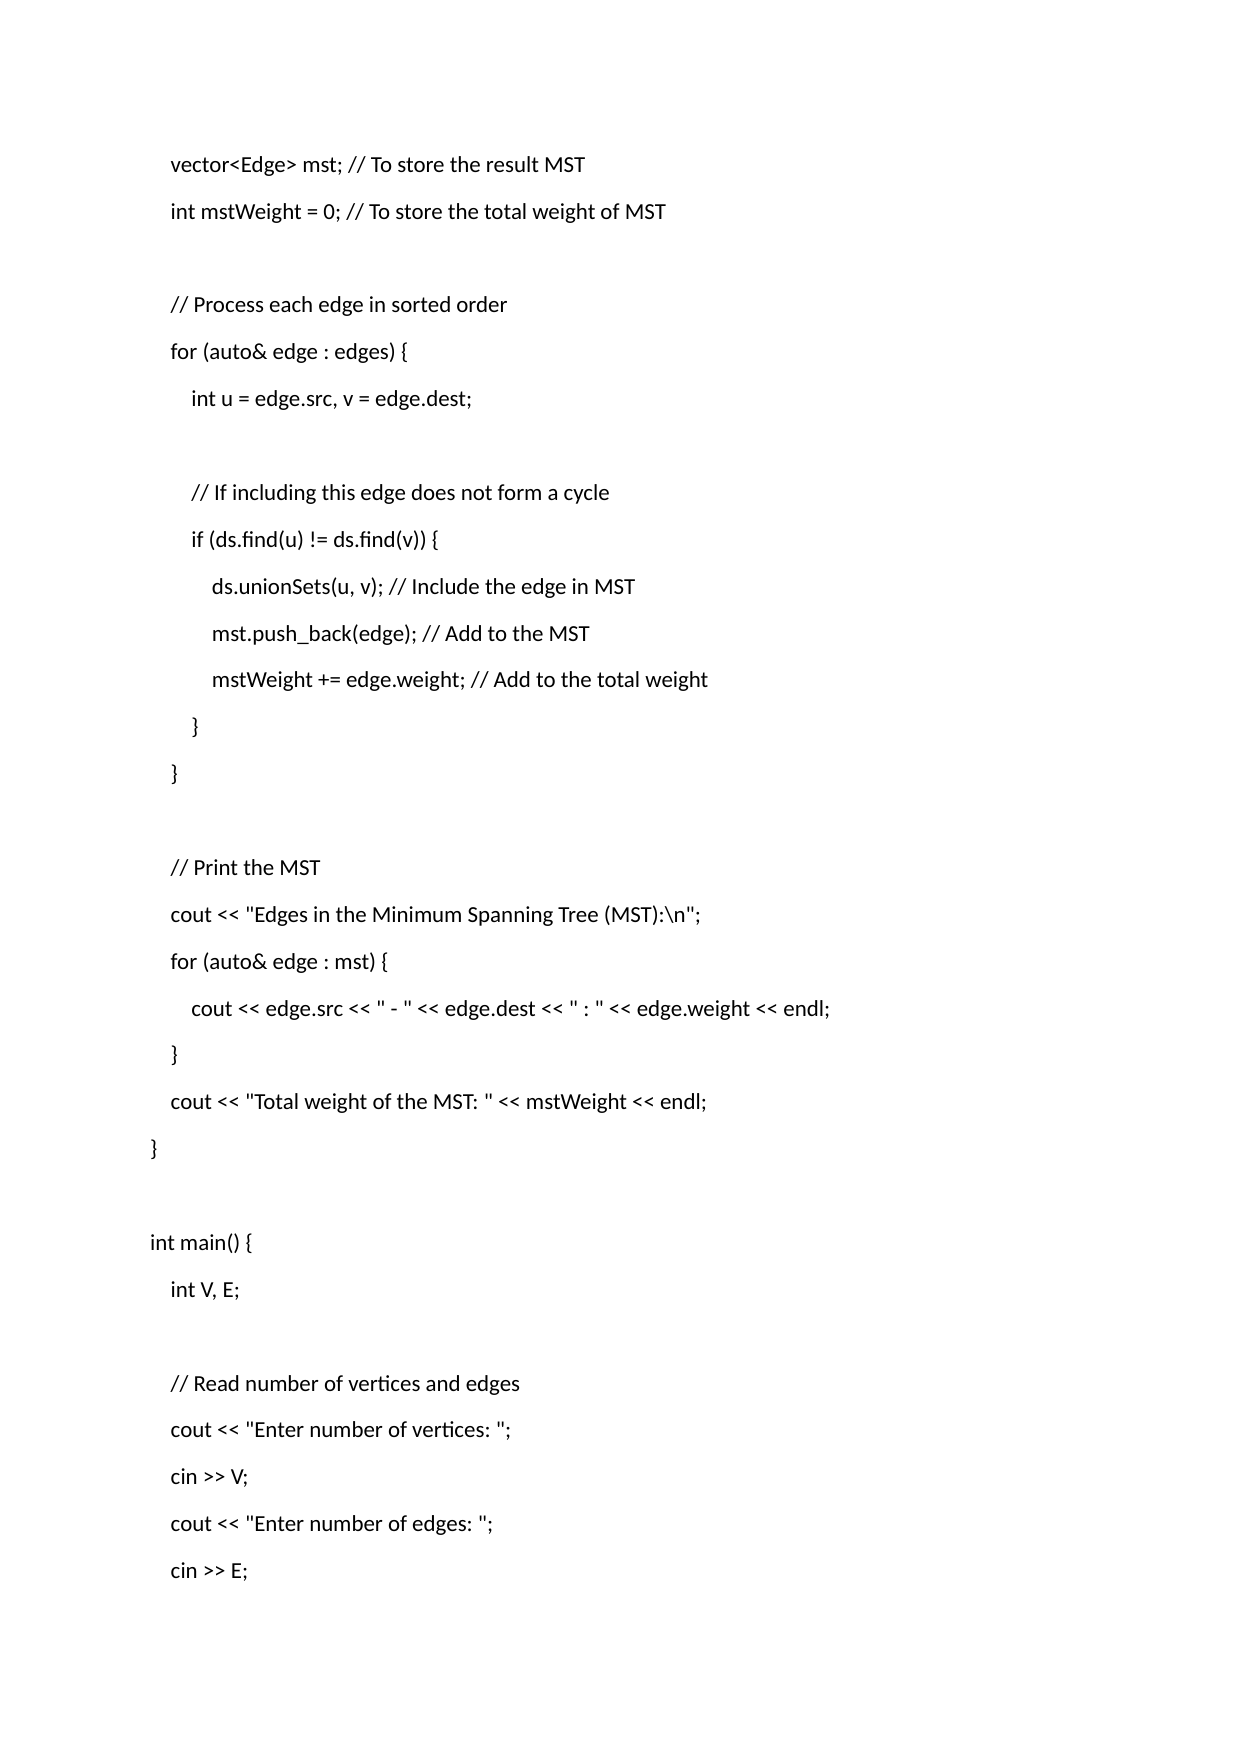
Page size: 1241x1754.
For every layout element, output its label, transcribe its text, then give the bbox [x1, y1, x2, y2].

text cout << "Total weight of the MST: " << mstWeight << endl; [150, 1087, 1090, 1116]
text cout << "Enter number of vertices: "; [150, 1416, 1090, 1444]
text cout << "Edges in the Minimum Spanning Tree (MST):\n"; [150, 900, 1090, 928]
text int mstWeight = 0; // To store the total weight of MST [150, 197, 1090, 225]
text int V, E; [150, 1275, 1090, 1303]
text for (auto& edge : mst) { [150, 947, 1090, 975]
text cout << "Enter number of edges: "; [150, 1509, 1090, 1537]
text // If including this edge does not form a cycle [150, 478, 1090, 506]
text ds.unionSets(u, v); // Include the edge in MST [150, 572, 1090, 600]
text int u = edge.src, v = edge.dest; [150, 384, 1090, 412]
text for (auto& edge : edges) { [150, 337, 1090, 366]
text vector<Edge> mst; // To store the result MST [150, 150, 1090, 178]
text } [150, 712, 1090, 741]
text cin >> V; [150, 1462, 1090, 1491]
text cin >> E; [150, 1556, 1090, 1584]
text // Read number of vertices and edges [150, 1369, 1090, 1397]
text } [150, 1134, 1090, 1162]
text } [150, 759, 1090, 787]
text // Process each edge in sorted order [150, 291, 1090, 319]
text } [150, 1041, 1090, 1069]
text if (ds.find(u) != ds.find(v)) { [150, 525, 1090, 553]
text // Print the MST [150, 853, 1090, 881]
text cout << edge.src << " - " << edge.dest << " : " << edge.weight << endl; [150, 994, 1090, 1022]
text mst.push_back(edge); // Add to the MST [150, 619, 1090, 647]
text mstWeight += edge.weight; // Add to the total weight [150, 666, 1090, 694]
text int main() { [150, 1228, 1090, 1256]
